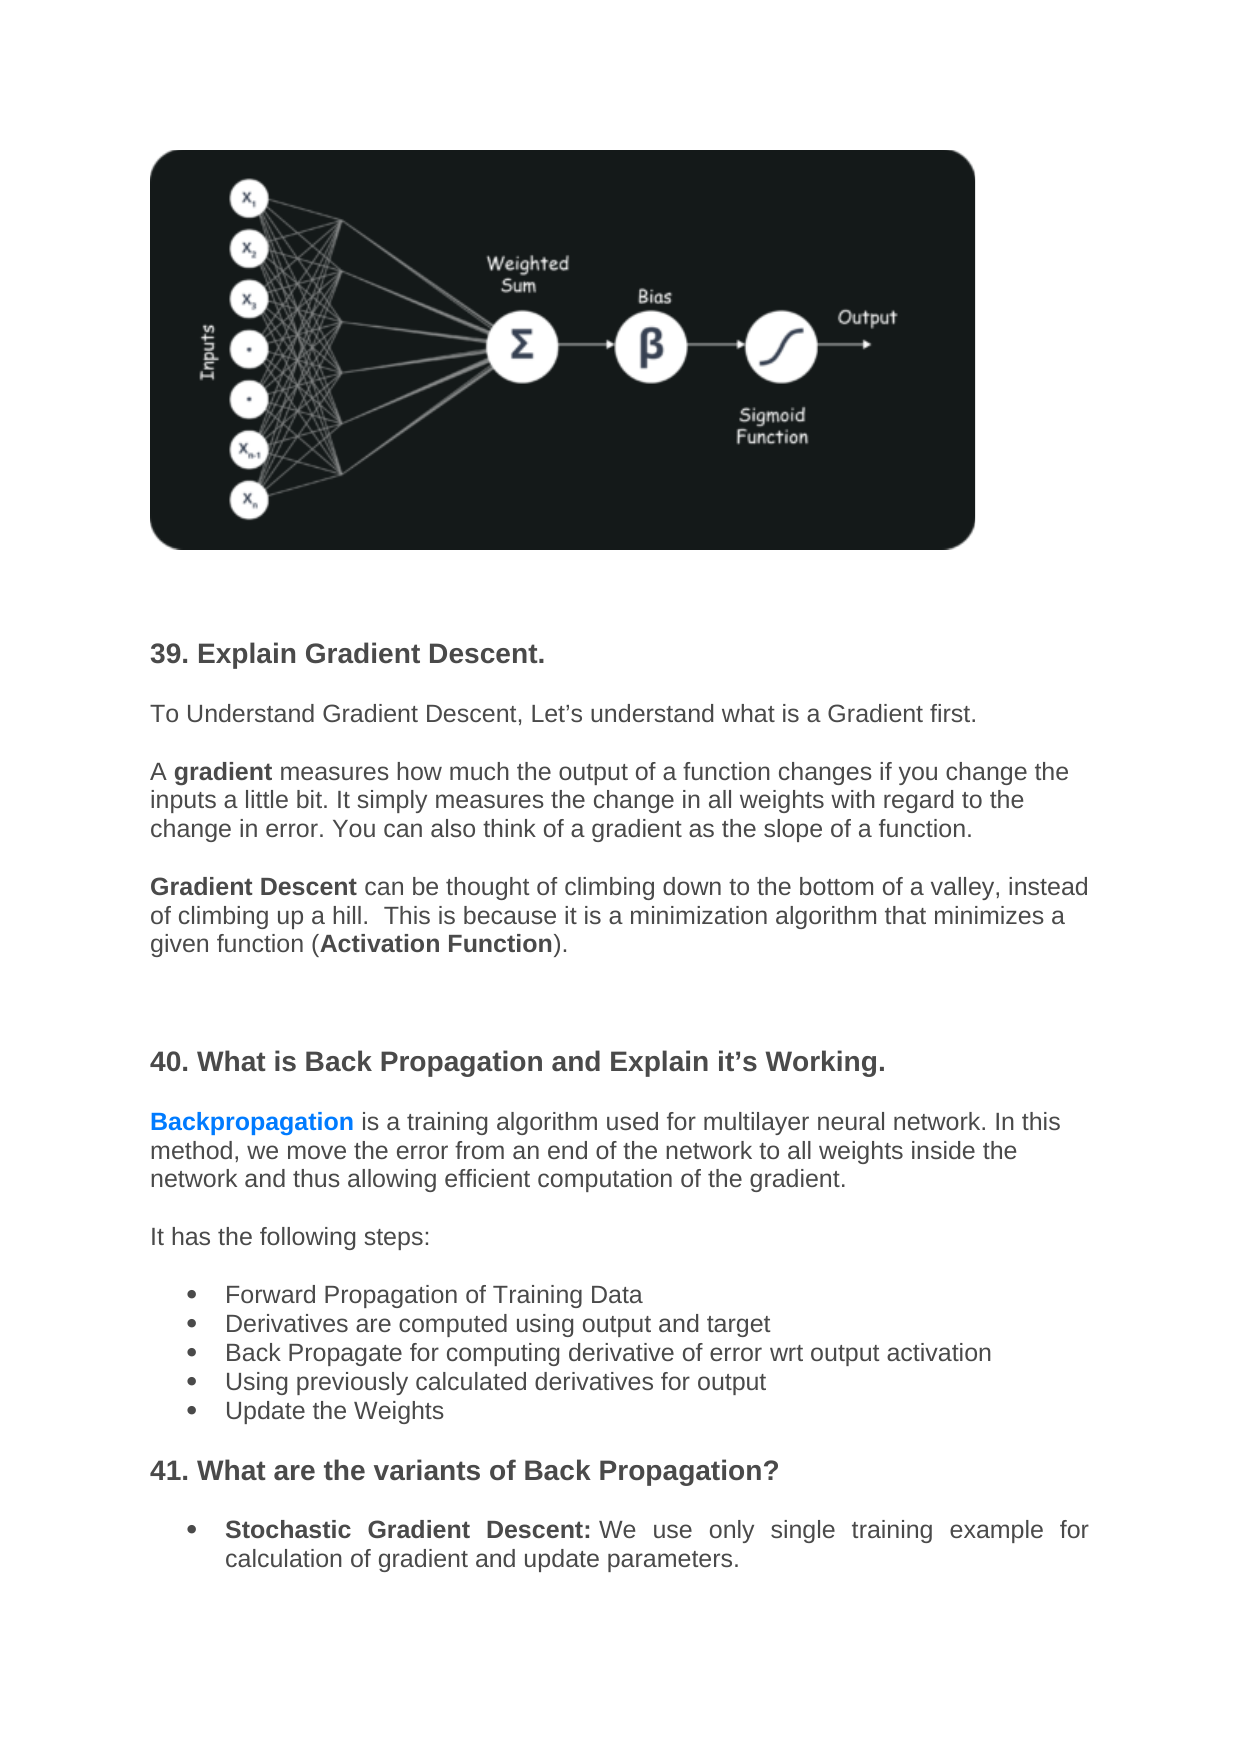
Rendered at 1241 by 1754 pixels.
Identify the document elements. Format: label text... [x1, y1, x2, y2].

list 41. What are the variants of Back Propagation? [150, 1454, 1090, 1486]
text A gradient measures how much the output of a function changes if you change the inputs a little bit. It simply measures the change in all weights with regard to the change in error. You can also think of a gradient as the slope of a function. [150, 757, 1090, 843]
list Forward Propagation of Training Data [187, 1280, 1090, 1309]
list 40. What is Back Propagation and Explain it’s Working. [150, 1045, 1090, 1078]
text It has the following steps: [150, 1222, 1090, 1251]
picture [150, 150, 976, 550]
list Stochastic Gradient Descent: We use only single training example for calculation of gradient and update parameters. [187, 1515, 1090, 1573]
text Backpropagation is a training algorithm used for multilayer neural network. In this method, we move the error from an end of the network to all weights inside the network and thus allowing efficient computation of the gradient. [150, 1107, 1090, 1193]
list Update the Weights [187, 1396, 1090, 1424]
list 39. Explain Gradient Descent. [150, 637, 1090, 669]
list Using previously calculated derivatives for output [187, 1367, 1090, 1396]
list Derivatives are computed using output and target [187, 1309, 1090, 1338]
text To Understand Gradient Descent, Let’s understand what is a Gradient first. [150, 699, 1090, 727]
list Back Propagate for computing derivative of error wrt output activation [187, 1338, 1090, 1367]
text Gradient Descent can be thought of climbing down to the bottom of a valley, instead of climbing up a hill. This is because it is a minimization algorithm that minimizes a given function (Activation Function). [150, 872, 1090, 958]
